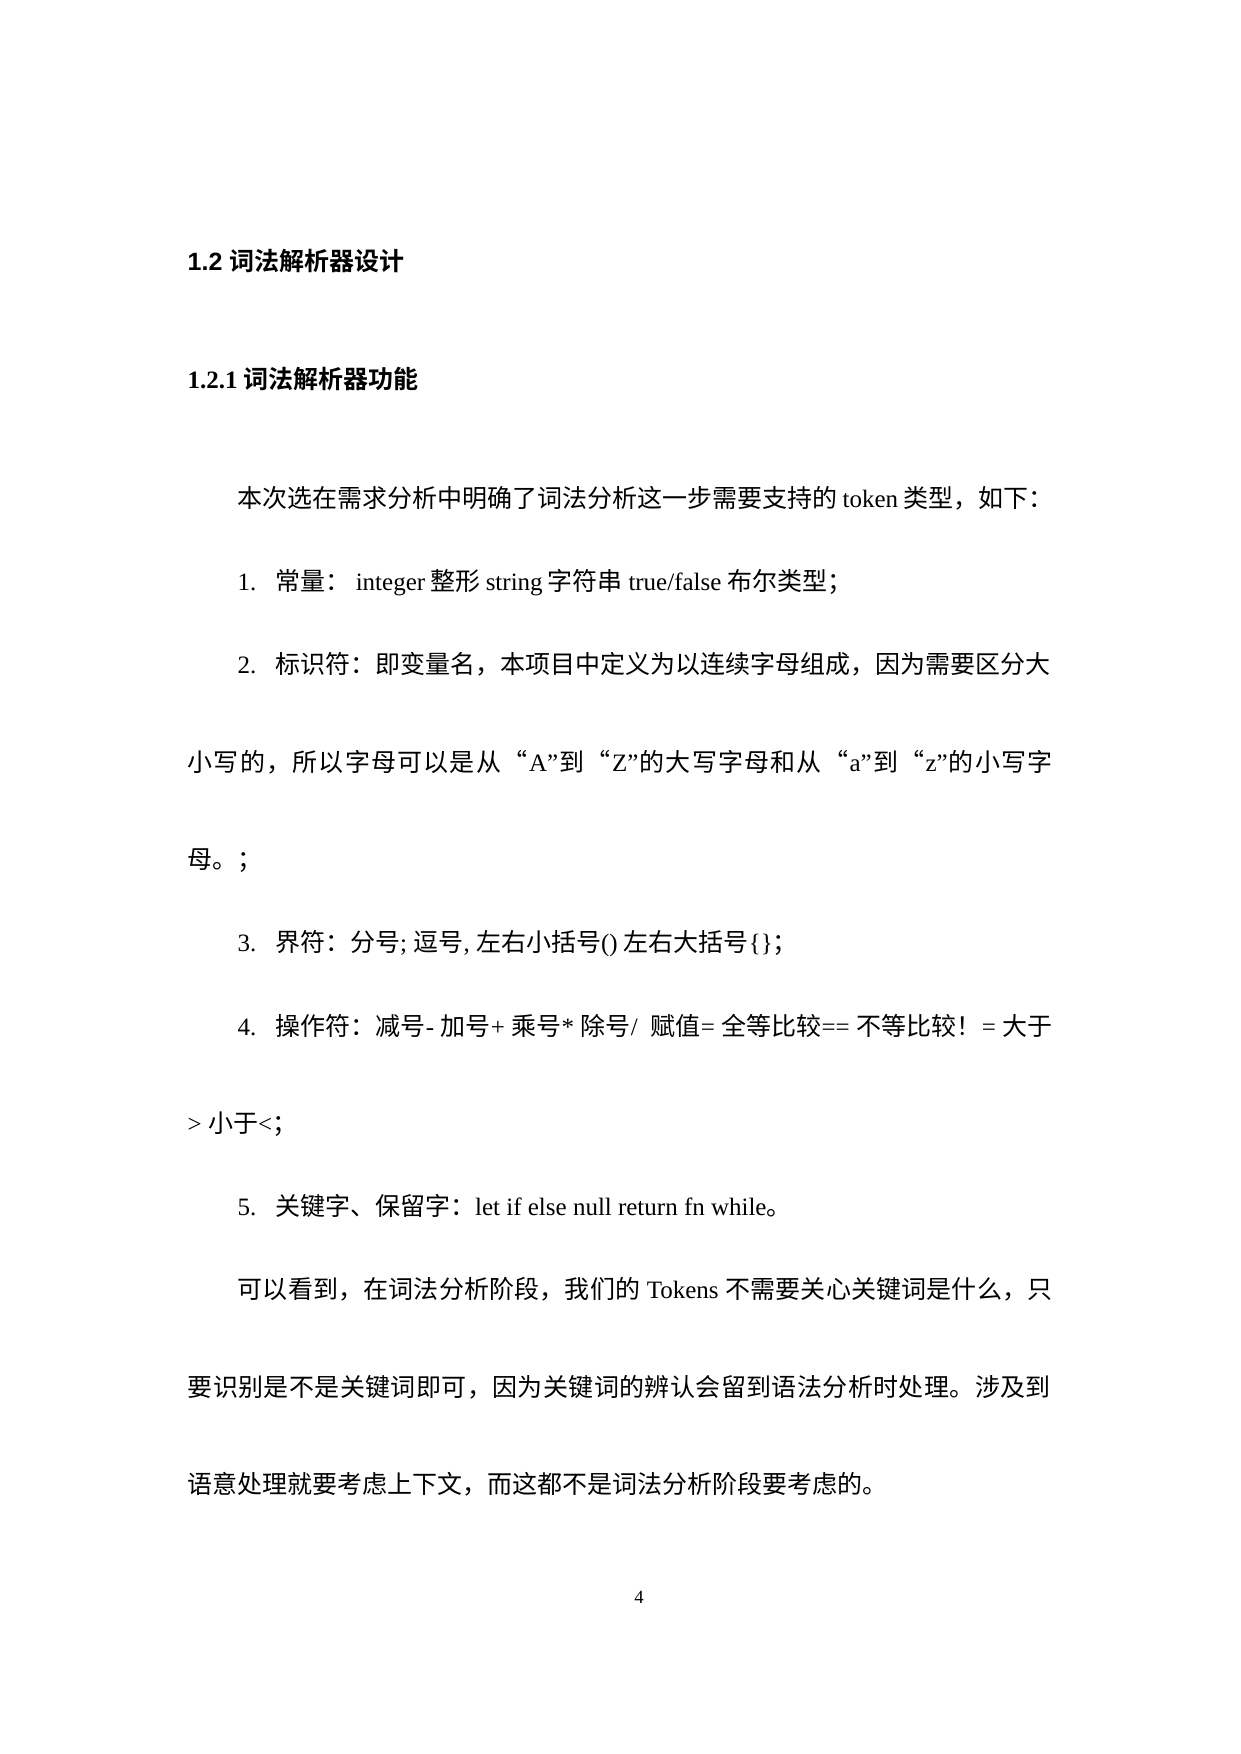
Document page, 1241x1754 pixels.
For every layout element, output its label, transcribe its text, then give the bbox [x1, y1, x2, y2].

text 可以看到，在词法分析阶段，我们的 Tokens 不需要关心关键词是什么，只要识别是不是关键词即可，因为关键词的辨认会留到语法分析时处理。涉及到语意处理就要考虑上下文，而这都不是词法分析阶段要考虑的。 [187, 1255, 1053, 1515]
subtitle 1.2 词法解析器设计 [187, 227, 1053, 292]
text 5. 关键字、保留字：let if else null return fn while。 [187, 1172, 1053, 1237]
text 2. 标识符：即变量名，本项目中定义为以连续字母组成，因为需要区分大小写的，所以字母可以是从“A”到“Z”的大写字母和从“a”到“z”的小写字母。； [187, 630, 1053, 890]
text 1. 常量： integer整形 string字符串 true/false 布尔类型； [187, 547, 1053, 612]
text 4. 操作符：减号- 加号+ 乘号* 除号/ 赋值= 全等比较== 不等比较！= 大于> 小于<； [187, 992, 1053, 1154]
text 本次选在需求分析中明确了词法分析这一步需要支持的token类型，如下： [187, 464, 1053, 529]
subtitle 1.2.1 词法解析器功能 [187, 346, 1053, 411]
text 3. 界符：分号; 逗号, 左右小括号() 左右大括号{}； [187, 908, 1053, 973]
